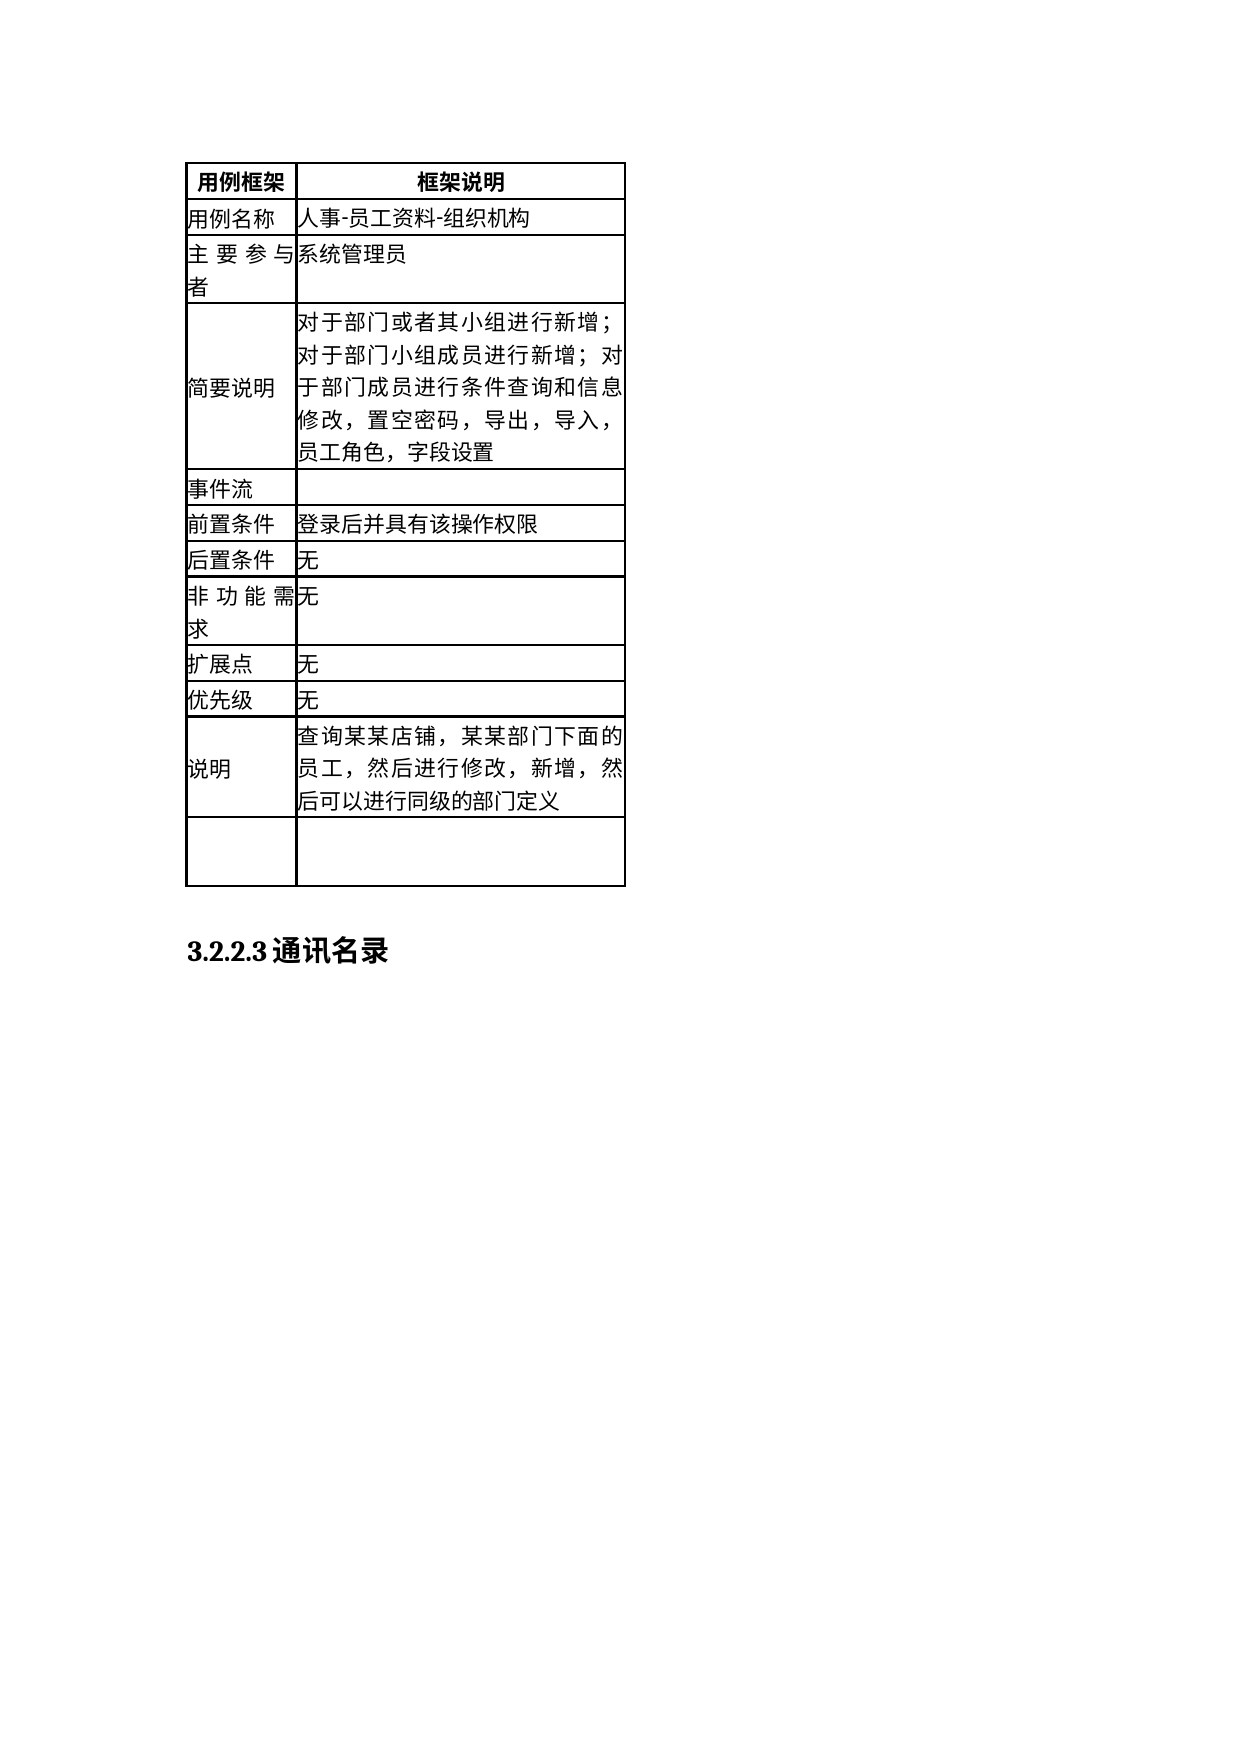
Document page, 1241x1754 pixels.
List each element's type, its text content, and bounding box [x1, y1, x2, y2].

table_cell 事件流 [188, 470, 295, 504]
table_cell 用例名称 [188, 200, 295, 234]
table_cell 无 [298, 542, 624, 575]
table_cell 系统管理员 [298, 236, 624, 302]
table_cell 主要参与者 [188, 236, 295, 302]
table_cell 查询某某店铺，某某部门下面的员工，然后进行修改，新增，然后可以进行同级的部门定义 [298, 718, 624, 816]
subtitle 3.2.2.3通讯名录 [187, 916, 1053, 981]
table_cell 简要说明 [188, 304, 295, 468]
table_header 框架说明 [298, 164, 624, 198]
table_cell 对于部门或者其小组进行新增；对于部门小组成员进行新增；对于部门成员进行条件查询和信息修改，置空密码，导出，导入，员工角色，字段设置 [298, 304, 624, 468]
table_cell [188, 818, 295, 884]
table_cell 登录后并具有该操作权限 [298, 506, 624, 539]
table_cell 无 [298, 646, 624, 679]
table_cell 无 [298, 682, 624, 715]
table_cell [298, 470, 624, 504]
table_cell 人事-员工资料-组织机构 [298, 200, 624, 234]
table_cell 扩展点 [188, 646, 295, 679]
table_cell 优先级 [188, 682, 295, 715]
table_cell 前置条件 [188, 506, 295, 539]
table_cell 后置条件 [188, 542, 295, 575]
table_cell 无 [298, 578, 624, 644]
table_header 用例框架 [188, 164, 295, 198]
table_cell 非功能需求 [188, 578, 295, 644]
table_cell [298, 818, 624, 884]
table_cell 说明 [188, 718, 295, 816]
